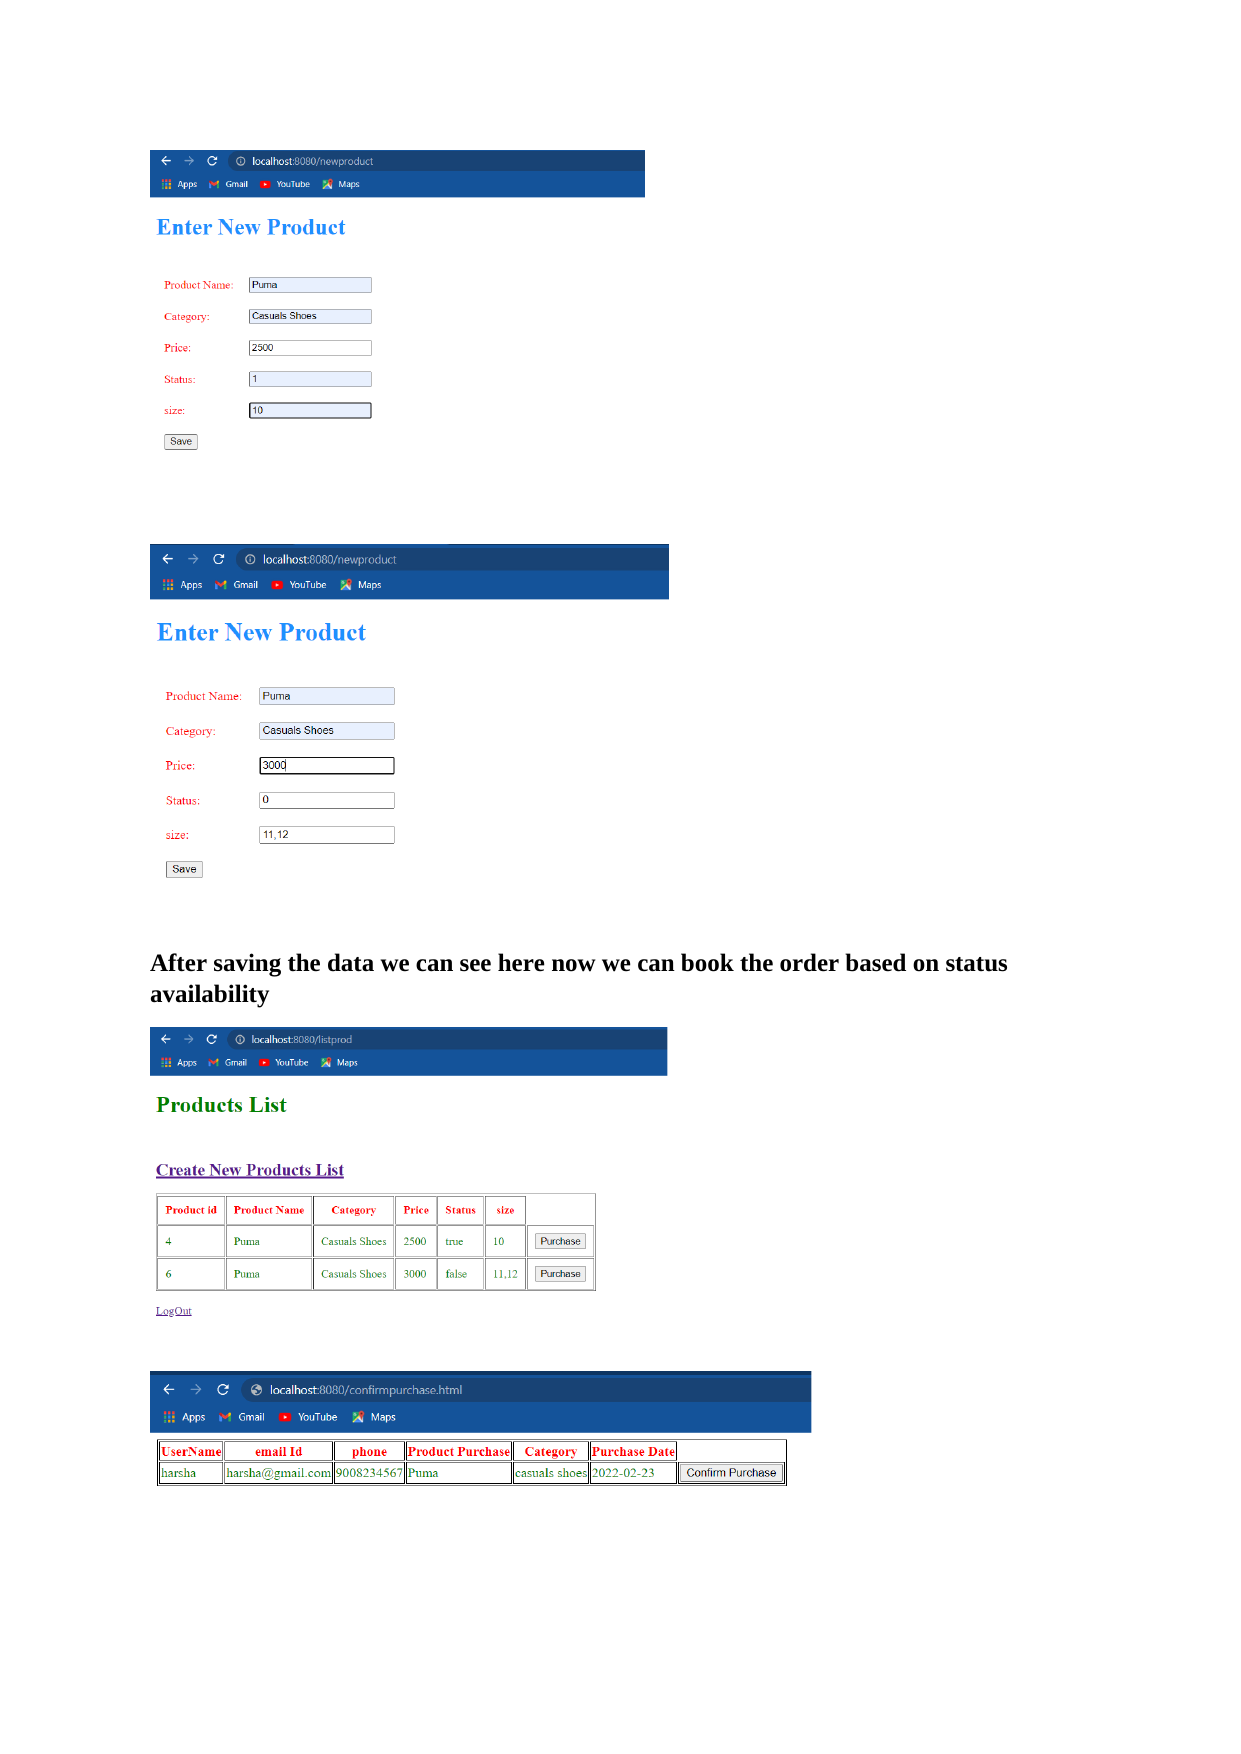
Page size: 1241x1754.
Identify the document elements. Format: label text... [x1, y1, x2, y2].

picture [150, 1371, 812, 1595]
picture [150, 1027, 668, 1353]
text After saving the data we can see here now we can book the order based on status availability [150, 948, 1090, 1008]
picture [150, 544, 669, 930]
picture [150, 150, 645, 526]
